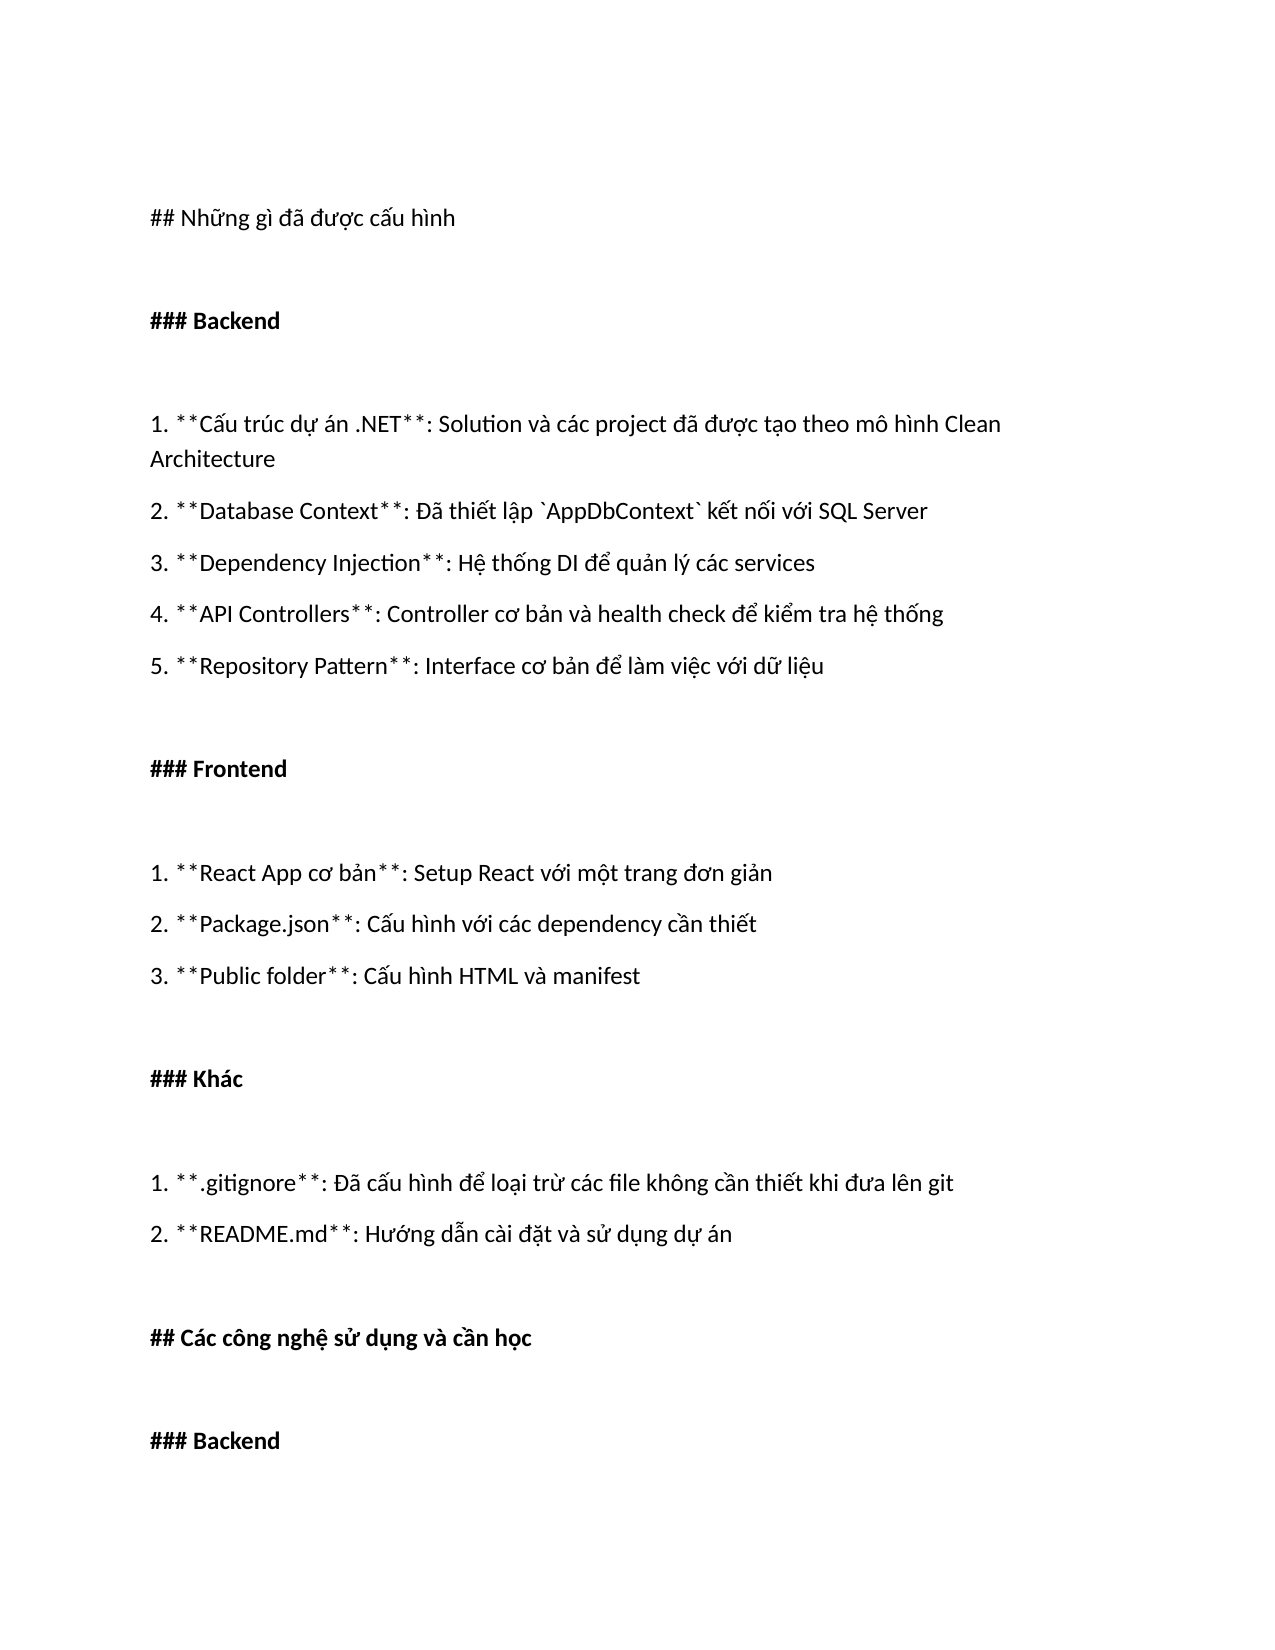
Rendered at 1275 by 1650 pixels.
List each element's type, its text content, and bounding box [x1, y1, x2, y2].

text ### Khác [150, 1063, 1125, 1094]
text ### Backend [150, 305, 1125, 336]
text ## Những gì đã được cấu hình [150, 202, 1125, 232]
text 1. **.gitignore**: Đã cấu hình để loại trừ các file không cần thiết khi đưa lên git [150, 1167, 1125, 1197]
text 3. **Public folder**: Cấu hình HTML và manifest [150, 960, 1125, 991]
text 4. **API Controllers**: Controller cơ bản và health check để kiểm tra hệ thống [150, 598, 1125, 629]
text 3. **Dependency Injection**: Hệ thống DI để quản lý các services [150, 547, 1125, 577]
text 5. **Repository Pattern**: Interface cơ bản để làm việc với dữ liệu [150, 650, 1125, 681]
text 2. **Database Context**: Đã thiết lập `AppDbContext` kết nối với SQL Server [150, 495, 1125, 526]
text ### Frontend [150, 753, 1125, 784]
text 2. **README.md**: Hướng dẫn cài đặt và sử dụng dự án [150, 1218, 1125, 1249]
text 1. **React App cơ bản**: Setup React với một trang đơn giản [150, 857, 1125, 887]
text 1. **Cấu trúc dự án .NET**: Solution và các project đã được tạo theo mô hình Clean Architecture [150, 408, 1125, 474]
text 2. **Package.json**: Cấu hình với các dependency cần thiết [150, 908, 1125, 939]
text ### Backend [150, 1425, 1125, 1456]
text ## Các công nghệ sử dụng và cần học [150, 1322, 1125, 1352]
